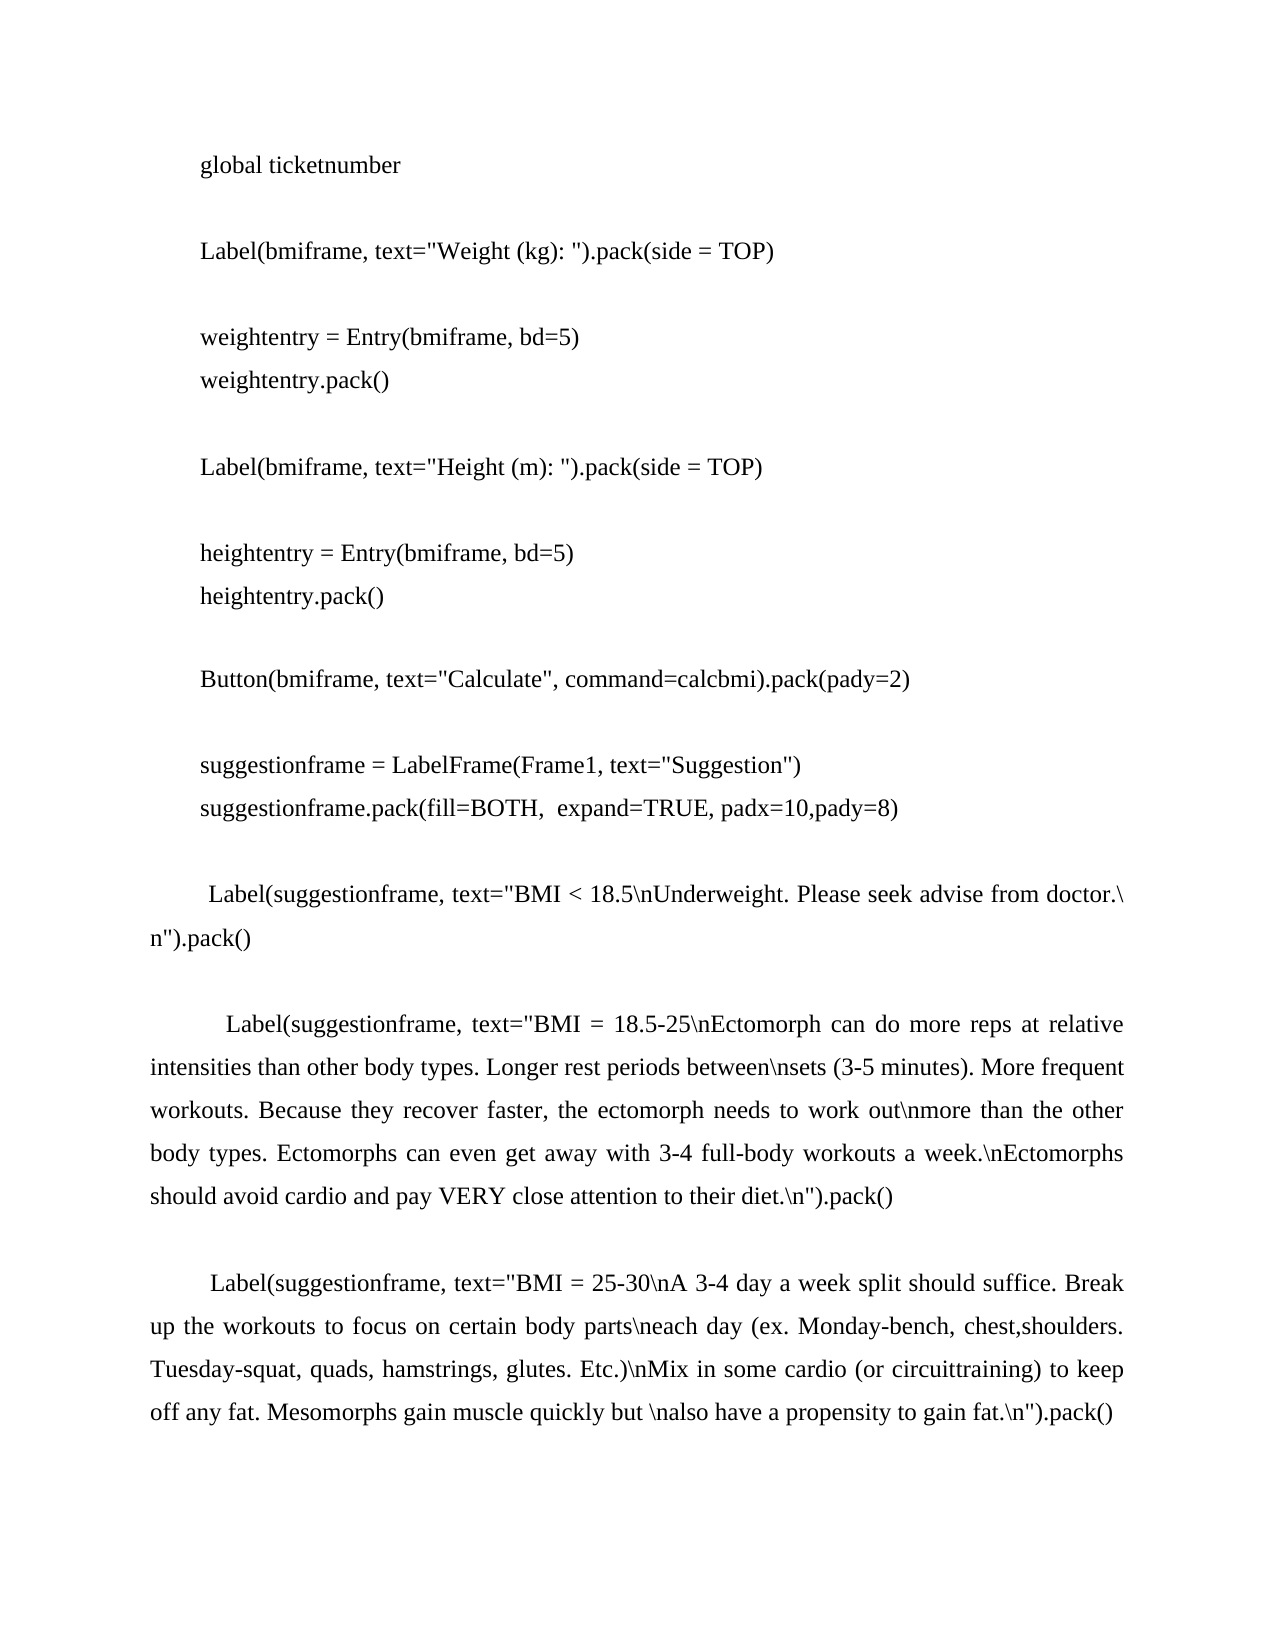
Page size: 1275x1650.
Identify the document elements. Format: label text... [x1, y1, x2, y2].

text suggestionframe = LabelFrame(Frame1, text="Suggestion") [150, 750, 1125, 779]
text Label(suggestionframe, text="BMI = 18.5-25\nEctomorph can do more reps at relative intensities than other body types. Longer rest periods between\nsets (3-5 minutes). More frequent workouts. Because they recover faster, the ectomorph needs to work out\nmore than the other body types. Ectomorphs can even get away with 3-4 full-body workouts a week.\nEctomorphs should avoid cardio and pay VERY close attention to their diet.\n").pack() [150, 1009, 1125, 1210]
text Label(suggestionframe, text="BMI = 25-30\nA 3-4 day a week split should suffice. Break up the workouts to focus on certain body parts\neach day (ex. Monday-bench, chest,shoulders. Tuesday-squat, quads, hamstrings, glutes. Etc.)\nMix in some cardio (or circuittraining) to keep off any fat. Mesomorphs gain muscle quickly but \nalso have a propensity to gain fat.\n").pack() [150, 1268, 1125, 1426]
text weightentry = Entry(bmiframe, bd=5) [150, 322, 1125, 351]
text weightentry.pack() [150, 366, 1125, 394]
text Label(bmiframe, text="Weight (kg): ").pack(side = TOP) [150, 236, 1125, 265]
text Label(suggestionframe, text="BMI < 18.5\nUnderweight. Please seek advise from doctor.\n").pack() [150, 879, 1125, 951]
text suggestionframe.pack(fill=BOTH, expand=TRUE, padx=10,pady=8) [150, 793, 1125, 822]
text Button(bmiframe, text="Calculate", command=calcbmi).pack(pady=2) [150, 664, 1125, 693]
text global ticketnumber [150, 150, 1125, 179]
text Label(bmiframe, text="Height (m): ").pack(side = TOP) [150, 452, 1125, 481]
text heightentry = Entry(bmiframe, bd=5) [150, 538, 1125, 567]
text heightentry.pack() [150, 581, 1125, 610]
